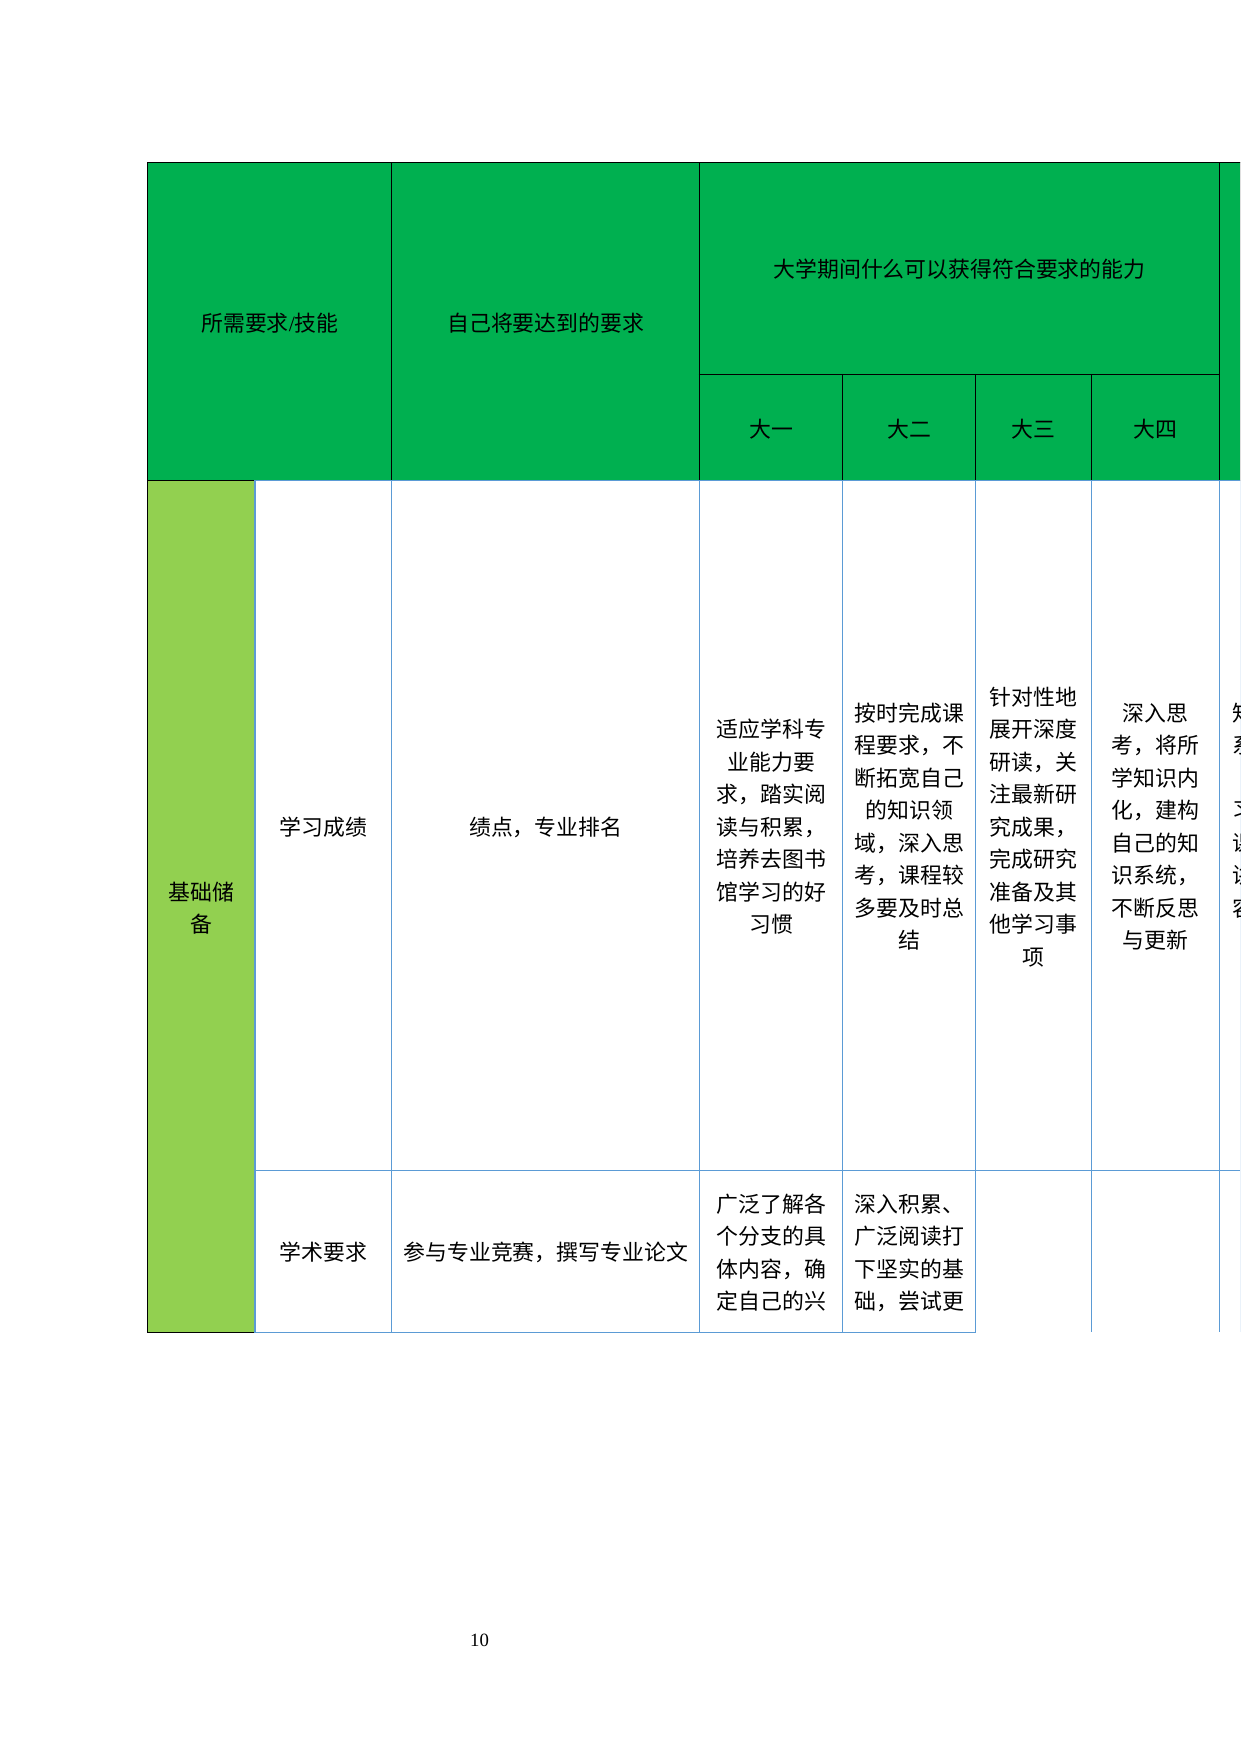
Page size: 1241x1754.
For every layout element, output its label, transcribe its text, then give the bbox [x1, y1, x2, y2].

table_cell 自己将要达到的要求 [392, 163, 699, 480]
table_cell [1092, 1171, 1219, 1332]
table_cell 参与专业竞赛，撰写专业论文 [392, 1171, 699, 1332]
table_cell 深入积累、广泛阅读打下坚实的基础，尝试更深的竞赛，接触科研 [843, 1171, 975, 1332]
table_cell 绩点，专业排名 [392, 481, 699, 1169]
table_cell 大学期间什么可以获得符合要求的能力 [700, 163, 1219, 374]
table_cell 针对性地展开深度研读，关注最新研究成果，完成研究准备及其他学习事项 [976, 481, 1091, 1169]
table_cell 基础储备 [148, 481, 254, 1332]
table_cell 广泛了解各个分支的具体内容，确定自己的兴趣点，蓝桥杯 [700, 1171, 842, 1332]
table_cell 大一 [700, 375, 842, 480]
table_cell 大三 [976, 375, 1091, 480]
table_cell 大二 [843, 375, 975, 480]
table_cell 大四 [1092, 375, 1219, 480]
table_cell 知识体系，预习复习，跟课，听讲，说容易做难 [1220, 481, 1240, 1169]
table_cell [1220, 1171, 1240, 1332]
table_cell 备注 [1220, 163, 1240, 480]
table_cell [976, 1171, 1091, 1332]
table_cell 适应学科专业能力要求，踏实阅读与积累，培养去图书馆学习的好习惯 [700, 481, 842, 1169]
table_cell 所需要求/技能 [148, 163, 391, 480]
table_cell 学术要求 [256, 1171, 391, 1332]
table_cell 按时完成课程要求，不断拓宽自己的知识领域，深入思考，课程较多要及时总结 [843, 481, 975, 1169]
table_cell 深入思考，将所学知识内化，建构自己的知识系统，不断反思与更新 [1092, 481, 1219, 1169]
table_cell 学习成绩 [256, 481, 391, 1169]
